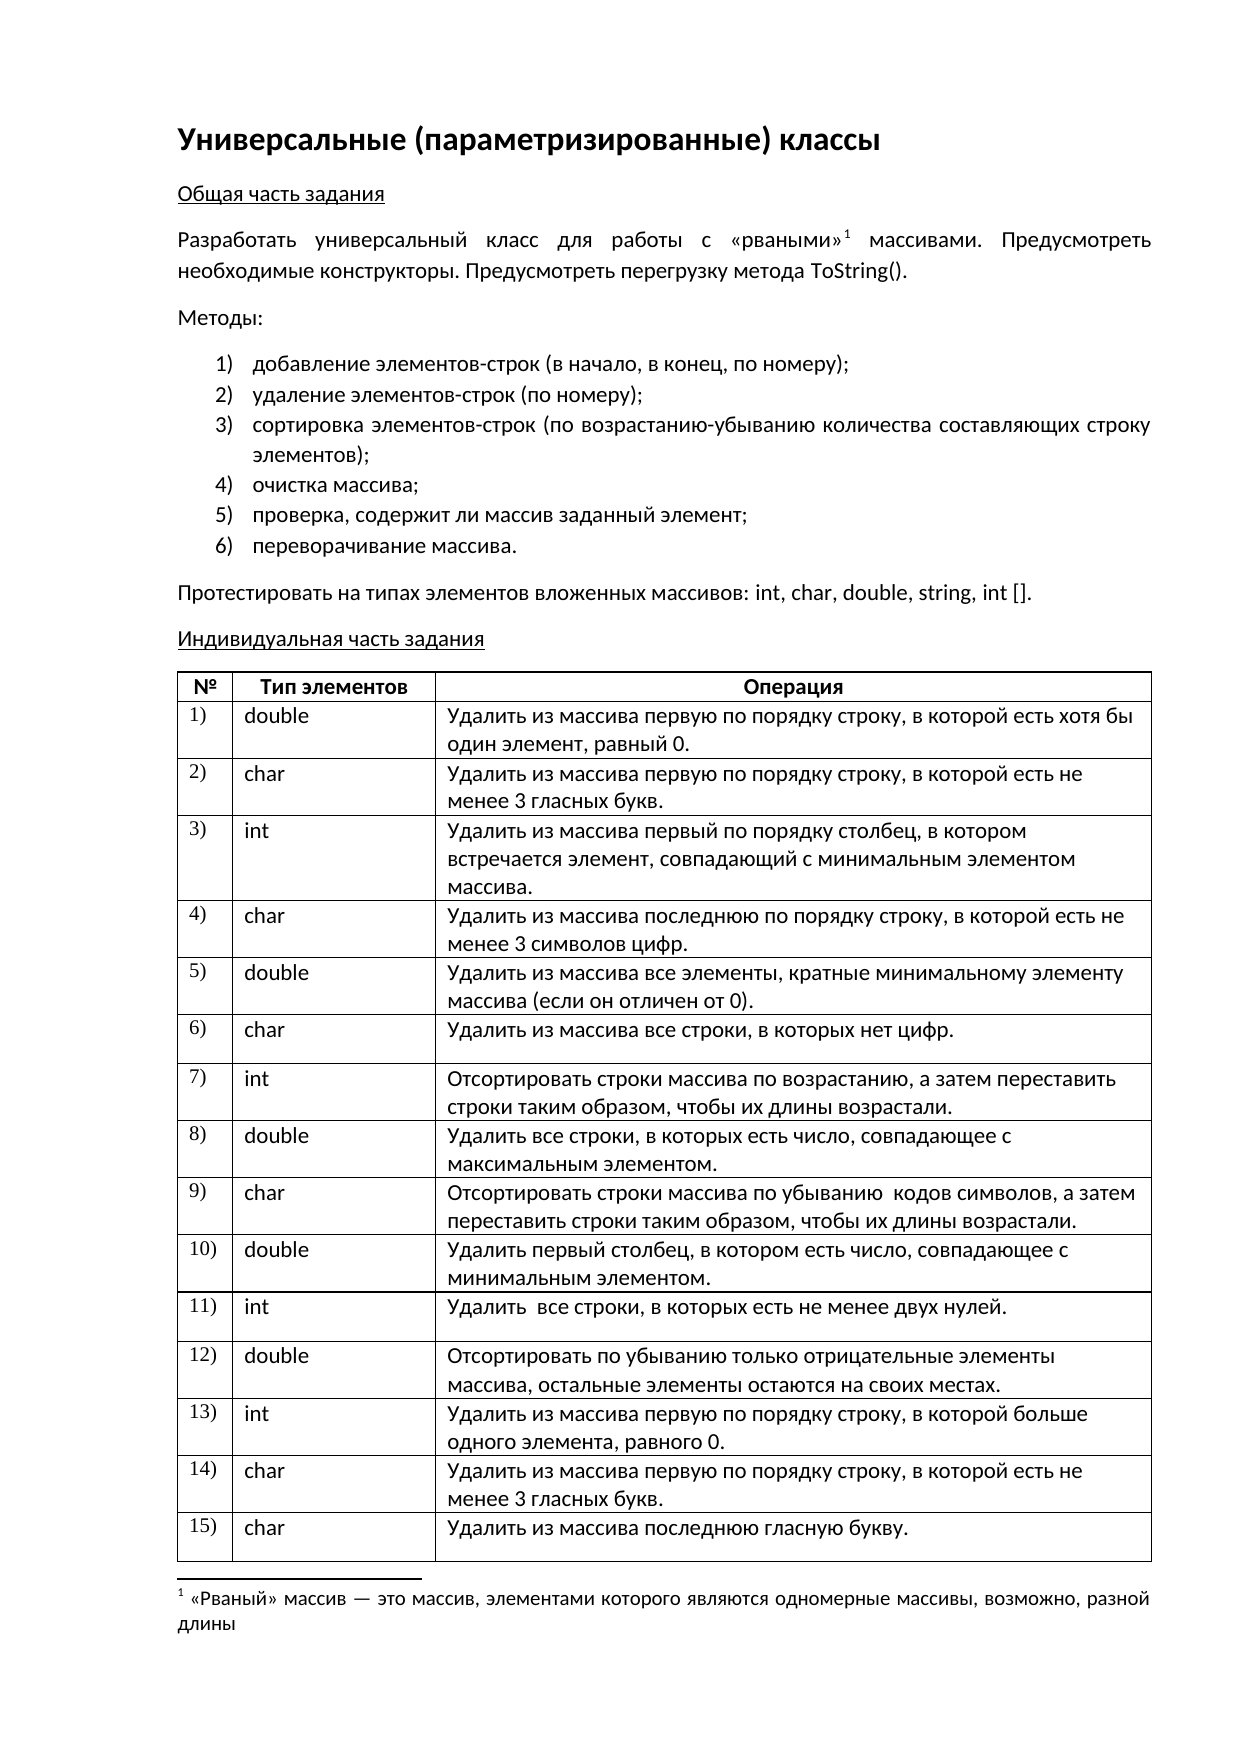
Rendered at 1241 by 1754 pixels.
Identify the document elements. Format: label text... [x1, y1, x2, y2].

table_cell char [233, 759, 435, 815]
table_cell Удалить из массива все элементы, кратные минимальному элементу массива (если он отличен от 0). [436, 958, 1151, 1014]
table_cell char [233, 901, 435, 957]
table_cell double [233, 1235, 435, 1291]
table_cell double [233, 702, 435, 758]
list очистка массива; [215, 470, 1152, 498]
table_cell char [233, 1015, 435, 1063]
table_cell [178, 1342, 232, 1398]
table_cell Удалить все строки, в которых есть не менее двух нулей. [436, 1293, 1151, 1341]
table_cell [178, 1456, 232, 1512]
list переворачивание массива. [215, 531, 1152, 559]
table_cell int [233, 816, 435, 900]
table_cell [178, 1178, 232, 1234]
text Разработать универсальный класс для работы с «рваными» массивами. Предусмотреть необходимые конструкторы. Предусмотреть перегрузку метода ToString(). [177, 226, 1152, 284]
table_cell [178, 901, 232, 957]
table_cell Отсортировать по убыванию только отрицательные элементы массива, остальные элементы остаются на своих местах. [436, 1342, 1151, 1398]
table_cell [178, 958, 232, 1014]
table_cell double [233, 1121, 435, 1177]
table_cell char [233, 1178, 435, 1234]
table_cell Удалить из массива первую по порядку строку, в которой есть не менее 3 гласных букв. [436, 759, 1151, 815]
table_cell [178, 1399, 232, 1455]
table_cell int [233, 1293, 435, 1341]
text Универсальные (параметризированные) классы [177, 118, 1152, 159]
table_cell char [233, 1513, 435, 1561]
text Общая часть задания [177, 179, 1152, 207]
table_cell Удалить все строки, в которых есть число, совпадающее с максимальным элементом. [436, 1121, 1151, 1177]
table_cell Удалить из массива первую по порядку строку, в которой есть хотя бы один элемент, равный 0. [436, 702, 1151, 758]
table_cell Удалить из массива первую по порядку строку, в которой есть не менее 3 гласных букв. [436, 1456, 1151, 1512]
table_cell [178, 1121, 232, 1177]
text Методы: [177, 303, 1152, 331]
table_cell Удалить из массива все строки, в которых нет цифр. [436, 1015, 1151, 1063]
table_cell double [233, 1342, 435, 1398]
table_cell Отсортировать строки массива по возрастанию, а затем переставить строки таким образом, чтобы их длины возрастали. [436, 1064, 1151, 1120]
table_cell [178, 1293, 232, 1341]
table_cell [178, 1064, 232, 1120]
table_cell Отсортировать строки массива по убыванию кодов символов, а затем переставить строки таким образом, чтобы их длины возрастали. [436, 1178, 1151, 1234]
text Протестировать на типах элементов вложенных массивов: int, char, double, string, int []. [177, 578, 1152, 606]
list добавление элементов-строк (в начало, в конец, по номеру); [215, 349, 1152, 378]
list удаление элементов-строк (по номеру); [215, 380, 1152, 408]
table_cell int [233, 1399, 435, 1455]
list сортировка элементов-строк (по возрастанию-убыванию количества составляющих строку элементов); [215, 410, 1152, 468]
table_cell Удалить из массива первый по порядку столбец, в котором встречается элемент, совпадающий с минимальным элементом массива. [436, 816, 1151, 900]
table_header Тип элементов [233, 673, 435, 701]
table_cell [178, 759, 232, 815]
table_cell double [233, 958, 435, 1014]
table_cell int [233, 1064, 435, 1120]
table_header Операция [436, 673, 1151, 701]
table_header № [178, 673, 232, 701]
table_cell [178, 1235, 232, 1291]
table_cell char [233, 1456, 435, 1512]
table_cell Удалить из массива последнюю по порядку строку, в которой есть не менее 3 символов цифр. [436, 901, 1151, 957]
table_cell [178, 1015, 232, 1063]
table_cell [178, 702, 232, 758]
table_cell Удалить первый столбец, в котором есть число, совпадающее с минимальным элементом. [436, 1235, 1151, 1291]
text Индивидуальная часть задания [177, 624, 1152, 653]
table_cell Удалить из массива последнюю гласную букву. [436, 1513, 1151, 1561]
table_cell Удалить из массива первую по порядку строку, в которой больше одного элемента, равного 0. [436, 1399, 1151, 1455]
table_cell [178, 816, 232, 900]
list проверка, содержит ли массив заданный элемент; [215, 501, 1152, 529]
table_cell [178, 1513, 232, 1561]
